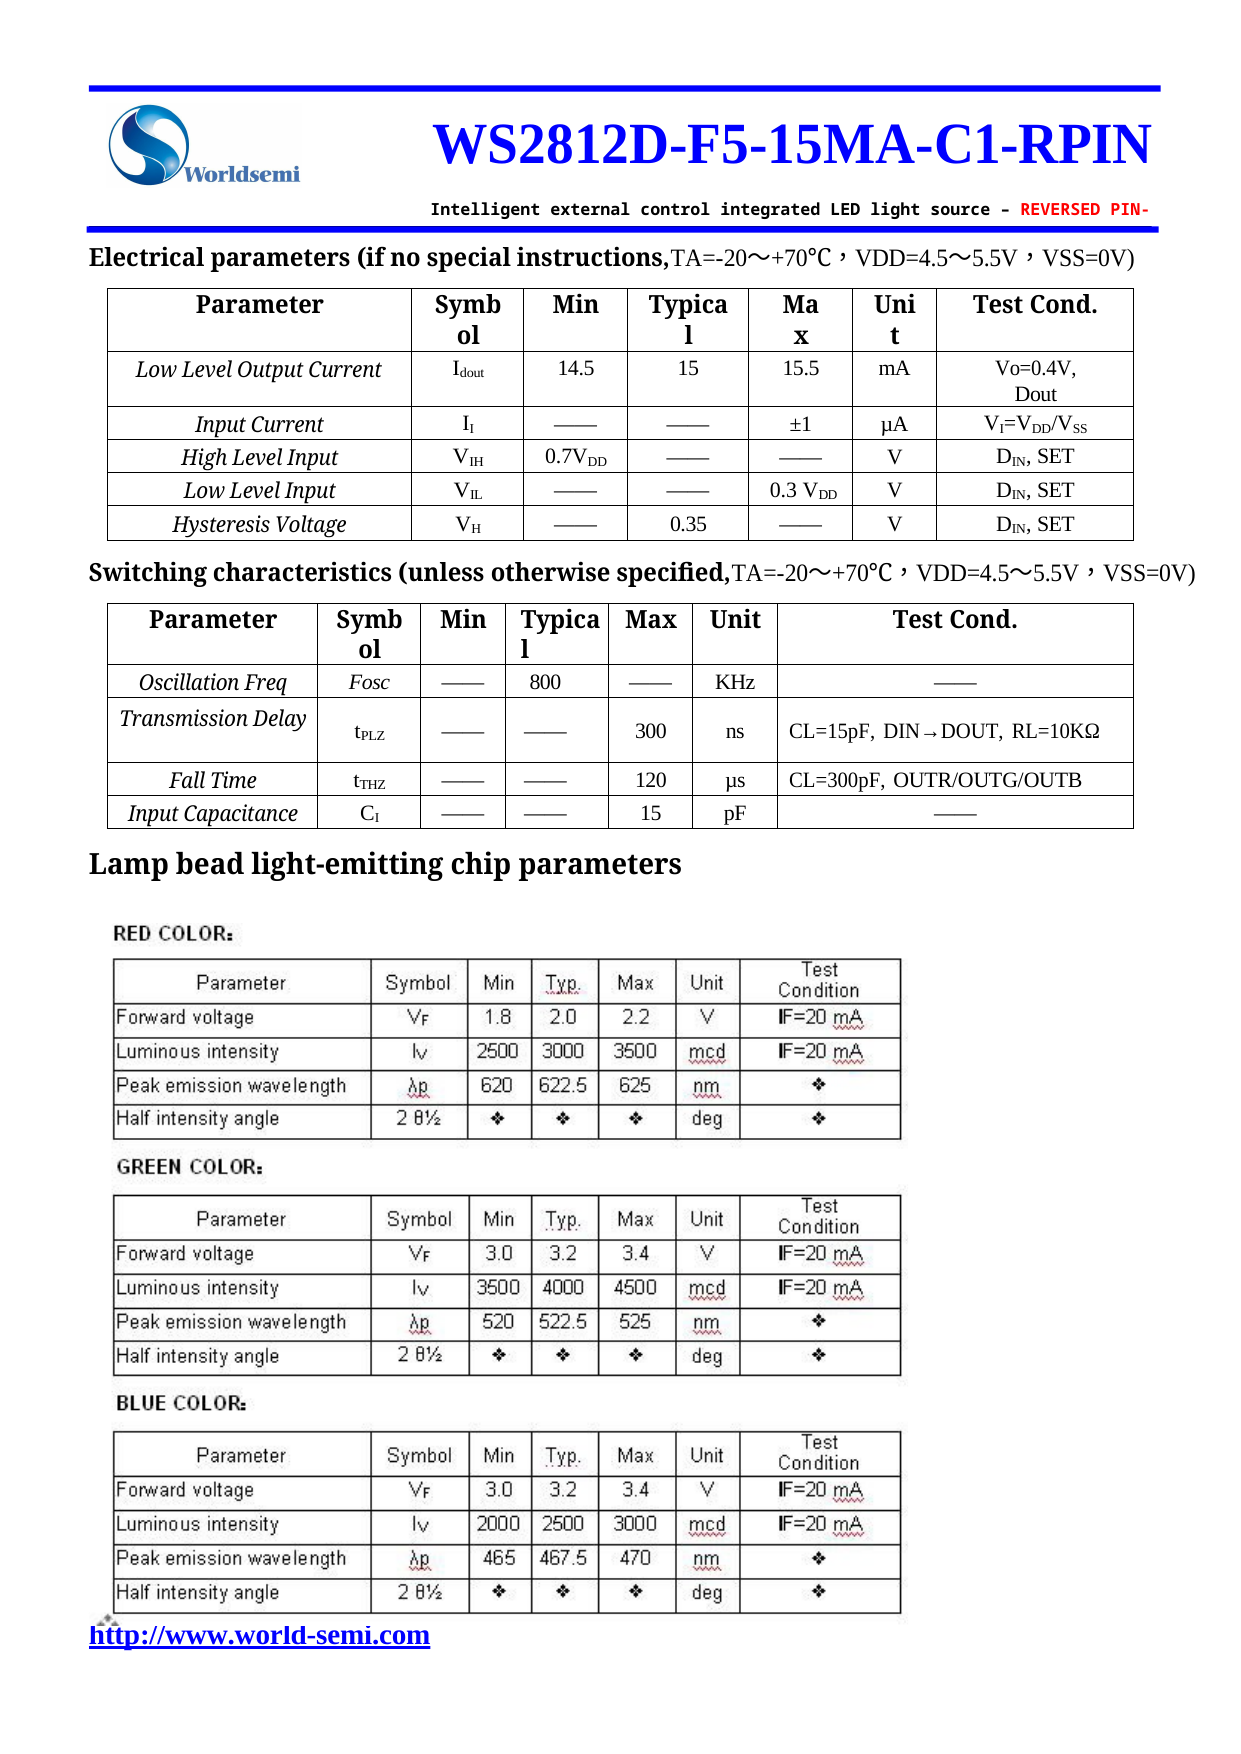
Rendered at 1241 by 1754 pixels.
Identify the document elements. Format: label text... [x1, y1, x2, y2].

table_cell 15 [628, 352, 748, 406]
table_cell V [853, 473, 936, 505]
table_cell ±1 [749, 407, 852, 439]
table_cell µs [693, 763, 777, 795]
table_cell —— [628, 440, 748, 472]
table_header Parameter [108, 289, 411, 351]
table_cell —— [609, 665, 692, 697]
table_cell CL=300pF, OUTR/OUTG/OUTB [778, 763, 1133, 795]
table_cell Input Current [108, 407, 411, 439]
table_cell V [853, 440, 936, 472]
table_cell —— [506, 796, 608, 828]
table_header Typical [628, 289, 748, 351]
table_cell VIH [412, 440, 523, 472]
table_cell DIN, SET [937, 473, 1133, 505]
table_cell mA [853, 352, 936, 406]
table_header Min [421, 604, 505, 664]
table_cell Oscillation Freq [108, 665, 317, 697]
table_cell 800 [506, 665, 608, 697]
picture [88, 923, 909, 1626]
table_cell CL=15pF, DIN→DOUT, RL=10KΩ [778, 698, 1133, 762]
table_cell 0.7VDD [524, 440, 627, 472]
table_header Symbol [318, 604, 420, 664]
table_cell II [412, 407, 523, 439]
table_cell —— [778, 796, 1133, 828]
table_header Min [524, 289, 627, 351]
table_cell V [853, 506, 936, 540]
table_cell KHz [693, 665, 777, 697]
table_cell —— [506, 698, 608, 762]
text Electrical parameters (if no special instructions,TA=-20～+70℃，VDD=4.5～5.5V，VSS=0V) [89, 240, 1198, 274]
table_header Max [609, 604, 692, 664]
table_header Max [749, 289, 852, 351]
picture [106, 103, 302, 188]
table_cell —— [628, 473, 748, 505]
table_cell 0.35 [628, 506, 748, 540]
table_cell Input Capacitance [108, 796, 317, 828]
table_cell tTHZ [318, 763, 420, 795]
table_cell 120 [609, 763, 692, 795]
table_cell —— [421, 698, 505, 762]
table_cell DIN, SET [937, 506, 1133, 540]
table_cell —— [524, 506, 627, 540]
table_cell 15 [609, 796, 692, 828]
table_cell Low Level Input [108, 473, 411, 505]
table_cell —— [524, 407, 627, 439]
table_cell High Level Input [108, 440, 411, 472]
table_header Test Cond. [778, 604, 1133, 664]
table_cell Vo=0.4V, Dout [937, 352, 1133, 406]
table_cell 300 [609, 698, 692, 762]
table_header Unit [693, 604, 777, 664]
table_cell 14.5 [524, 352, 627, 406]
table_cell VH [412, 506, 523, 540]
text Switching characteristics (unless otherwise specified,TA=-20～+70℃，VDD=4.5～5.5V，VSS=0V) [89, 555, 1198, 589]
table_cell —— [524, 473, 627, 505]
table_cell Fall Time [108, 763, 317, 795]
table_cell —— [778, 665, 1133, 697]
table_cell DIN, SET [937, 440, 1133, 472]
table_cell tPLZ [318, 698, 420, 762]
table_cell VI=VDD/VSS [937, 407, 1133, 439]
table_cell —— [749, 440, 852, 472]
table_cell Idout [412, 352, 523, 406]
table_cell Transmission Delay [108, 698, 317, 762]
table_cell CI [318, 796, 420, 828]
subtitle Lamp bead light-emitting chip parameters [89, 843, 1198, 883]
table_header Symbol [412, 289, 523, 351]
table_cell ns [693, 698, 777, 762]
table_cell —— [749, 506, 852, 540]
table_cell 15.5 [749, 352, 852, 406]
table_cell —— [421, 763, 505, 795]
table_header Unit [853, 289, 936, 351]
table_cell —— [506, 763, 608, 795]
table_cell Low Level Output Current [108, 352, 411, 406]
table_cell —— [421, 665, 505, 697]
table_header Parameter [108, 604, 317, 664]
table_cell VIL [412, 473, 523, 505]
table_header Test Cond. [937, 289, 1133, 351]
table_cell 0.3 VDD [749, 473, 852, 505]
table_cell Fosc [318, 665, 420, 697]
table_cell —— [421, 796, 505, 828]
table_cell µA [853, 407, 936, 439]
table_cell Hysteresis Voltage [108, 506, 411, 540]
table_header Typical [506, 604, 608, 664]
table_cell —— [628, 407, 748, 439]
table_cell pF [693, 796, 777, 828]
